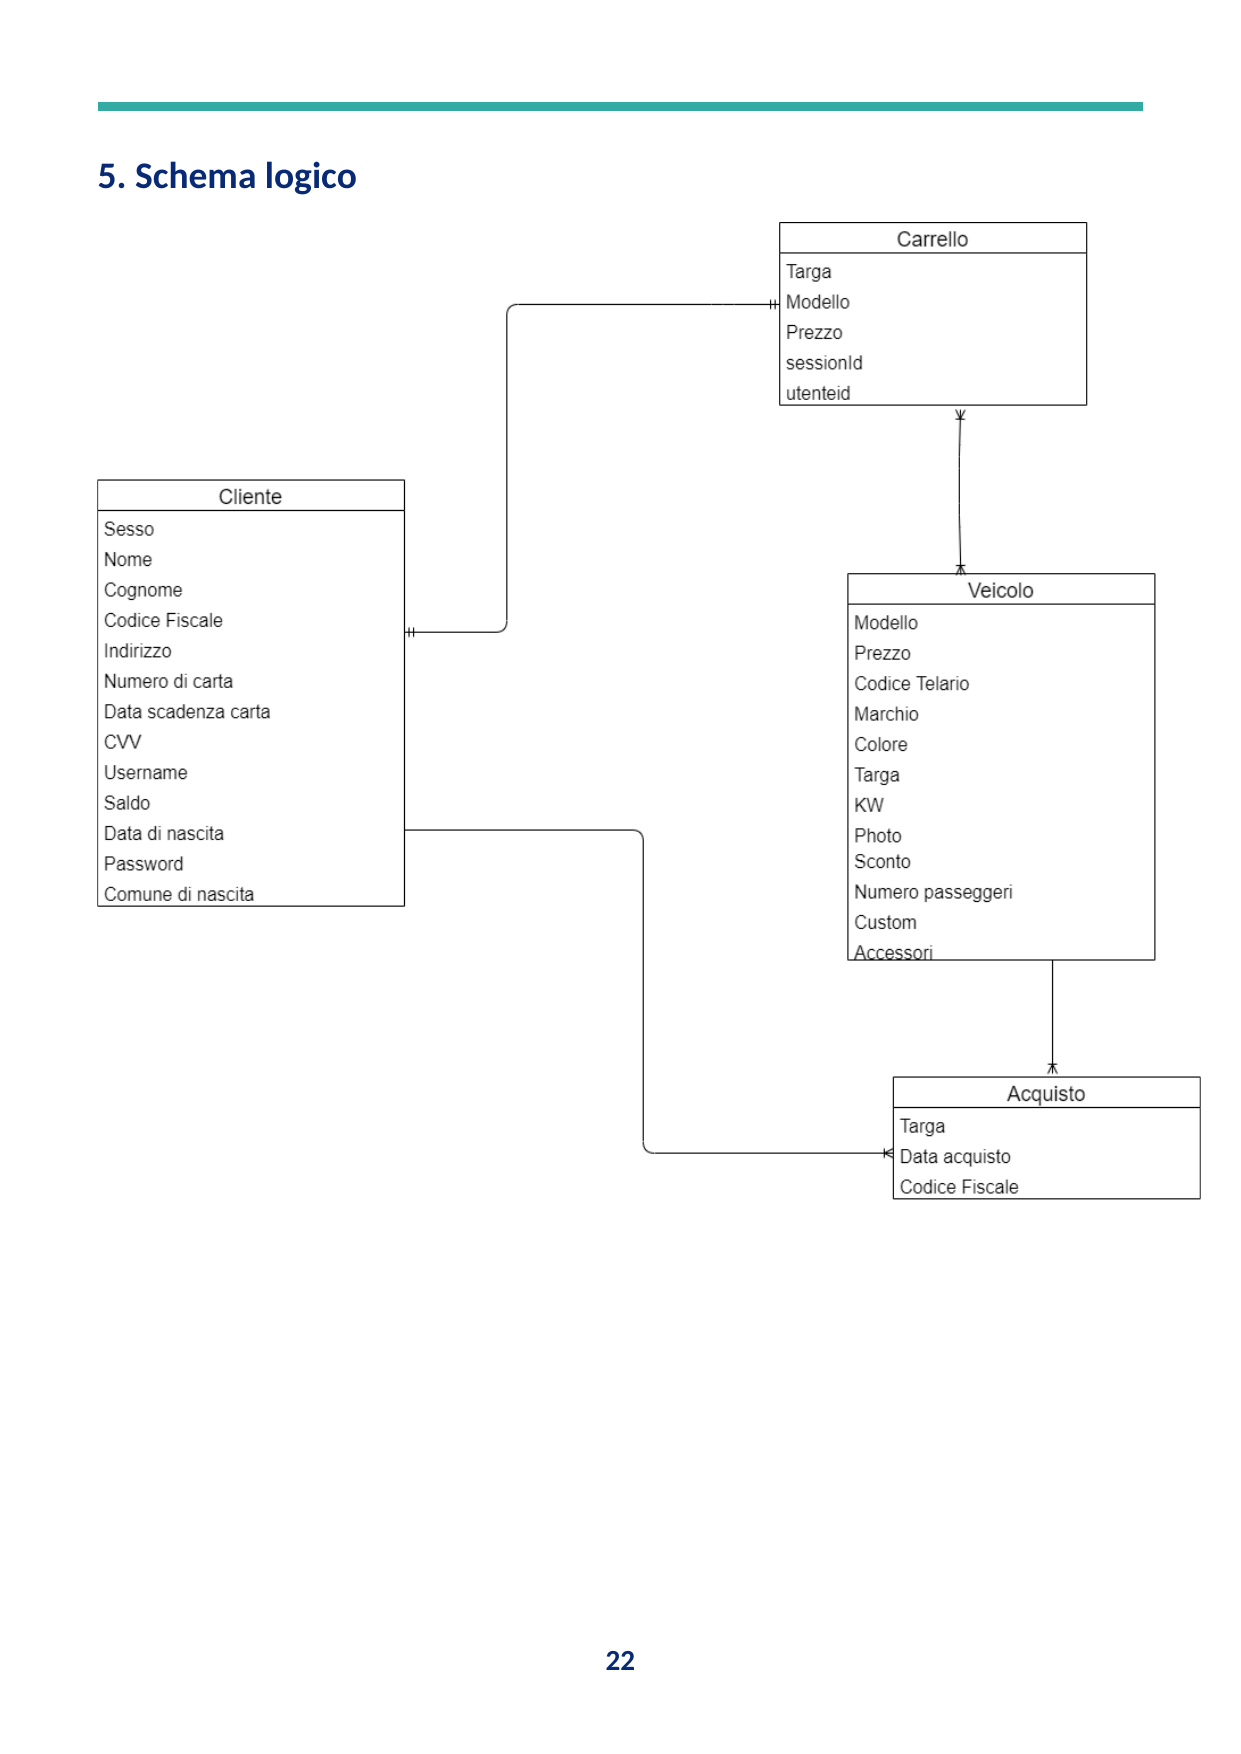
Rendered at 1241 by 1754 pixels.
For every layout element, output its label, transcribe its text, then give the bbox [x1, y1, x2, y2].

picture [97, 222, 1201, 1203]
subtitle 5. Schema logico [97, 152, 1143, 198]
